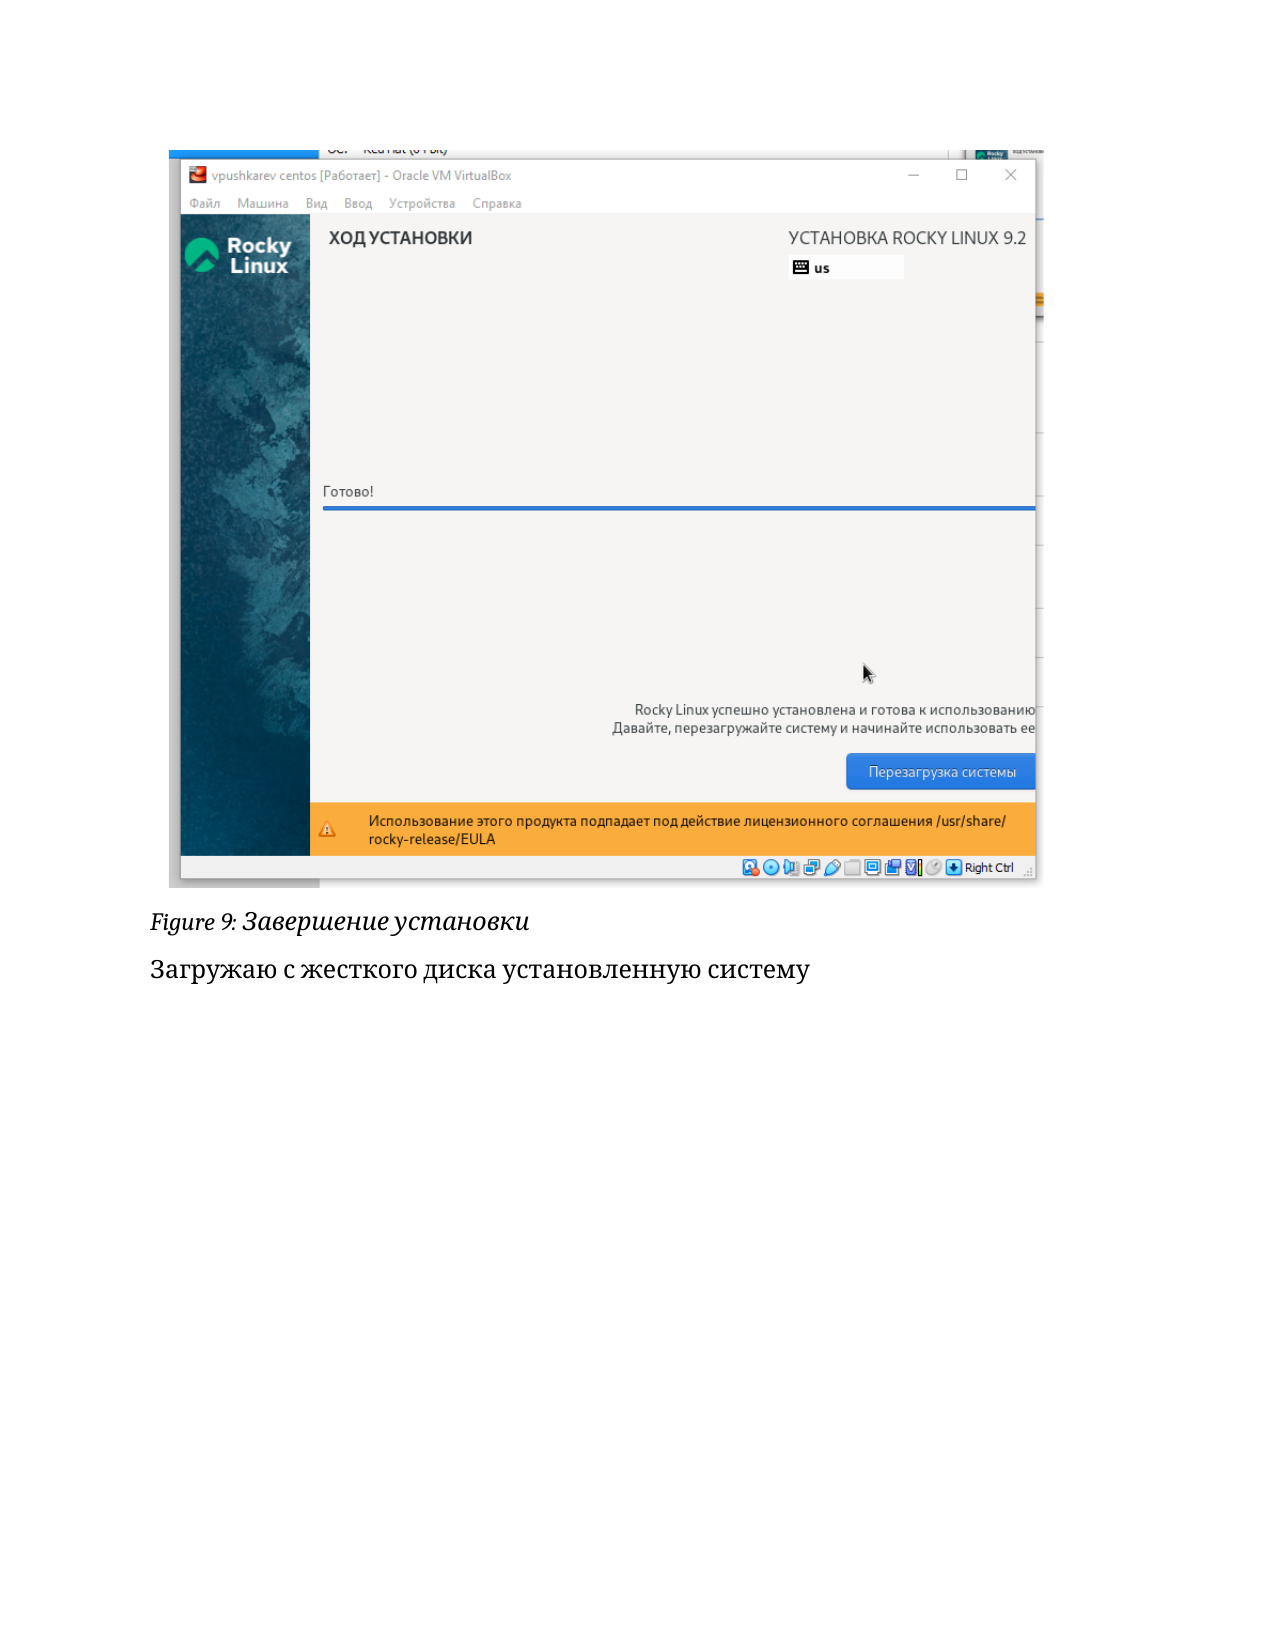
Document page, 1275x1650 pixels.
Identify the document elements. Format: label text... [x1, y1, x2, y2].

text Figure 9: Завершение установки [150, 908, 1125, 937]
picture [168, 150, 1044, 888]
text Загружаю с жесткого диска установленную систему [150, 956, 1125, 984]
